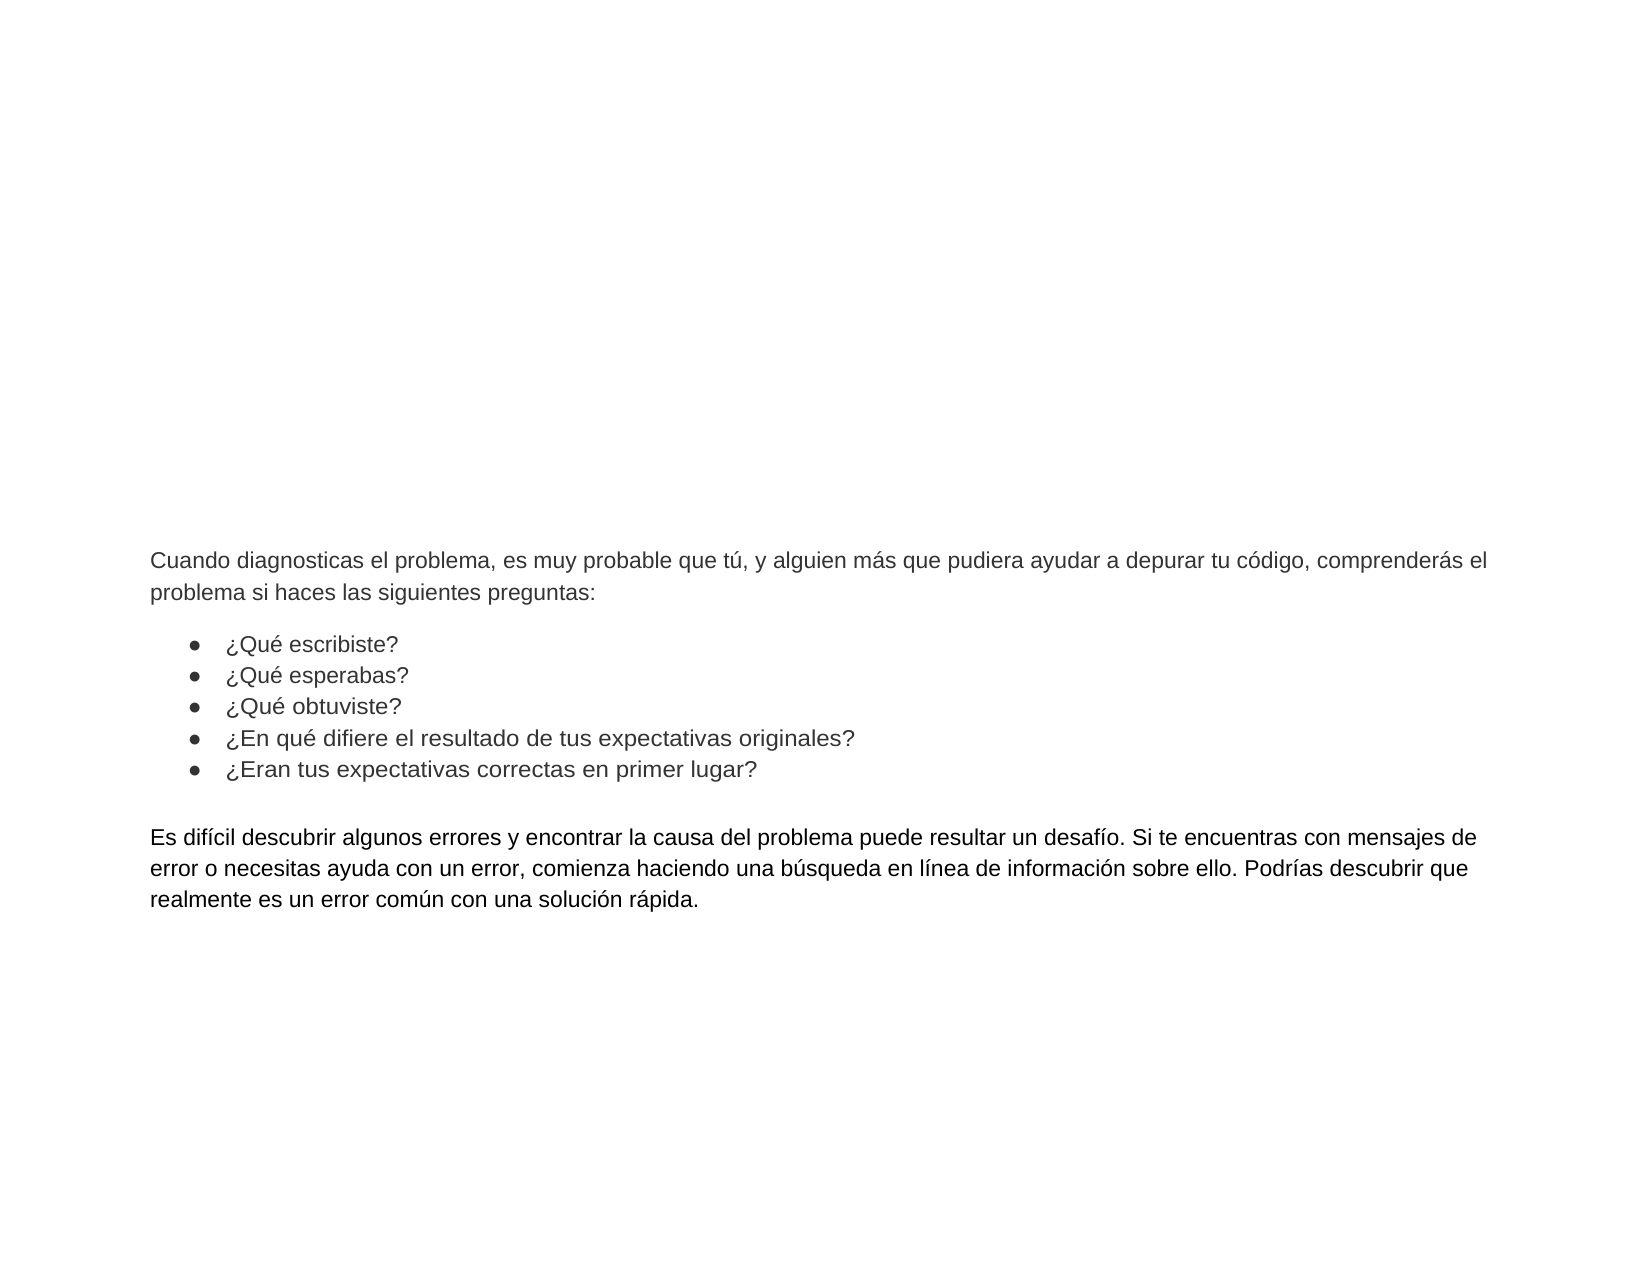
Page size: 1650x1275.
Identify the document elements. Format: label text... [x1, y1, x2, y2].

list ¿Eran tus expectativas correctas en primer lugar? [188, 756, 1514, 782]
text Cuando diagnosticas el problema, es muy probable que tú, y alguien más que pudiera ayudar a depurar tu código, comprenderás el problema si haces las siguientes preguntas: [150, 547, 1488, 605]
list ¿Qué obtuviste? [188, 693, 1514, 720]
list ¿En qué difiere el resultado de tus expectativas originales? [188, 725, 1514, 751]
list ¿Qué escribiste? [188, 631, 1514, 657]
text Es difícil descubrir algunos errores y encontrar la causa del problema puede resultar un desafío. Si te encuentras con mensajes de error o necesitas ayuda con un error, comienza haciendo una búsqueda en línea de información sobre ello. Podrías descubrir que realmente es un error común con una solución rápida. [150, 824, 1479, 913]
list ¿Qué esperabas? [188, 662, 1514, 688]
